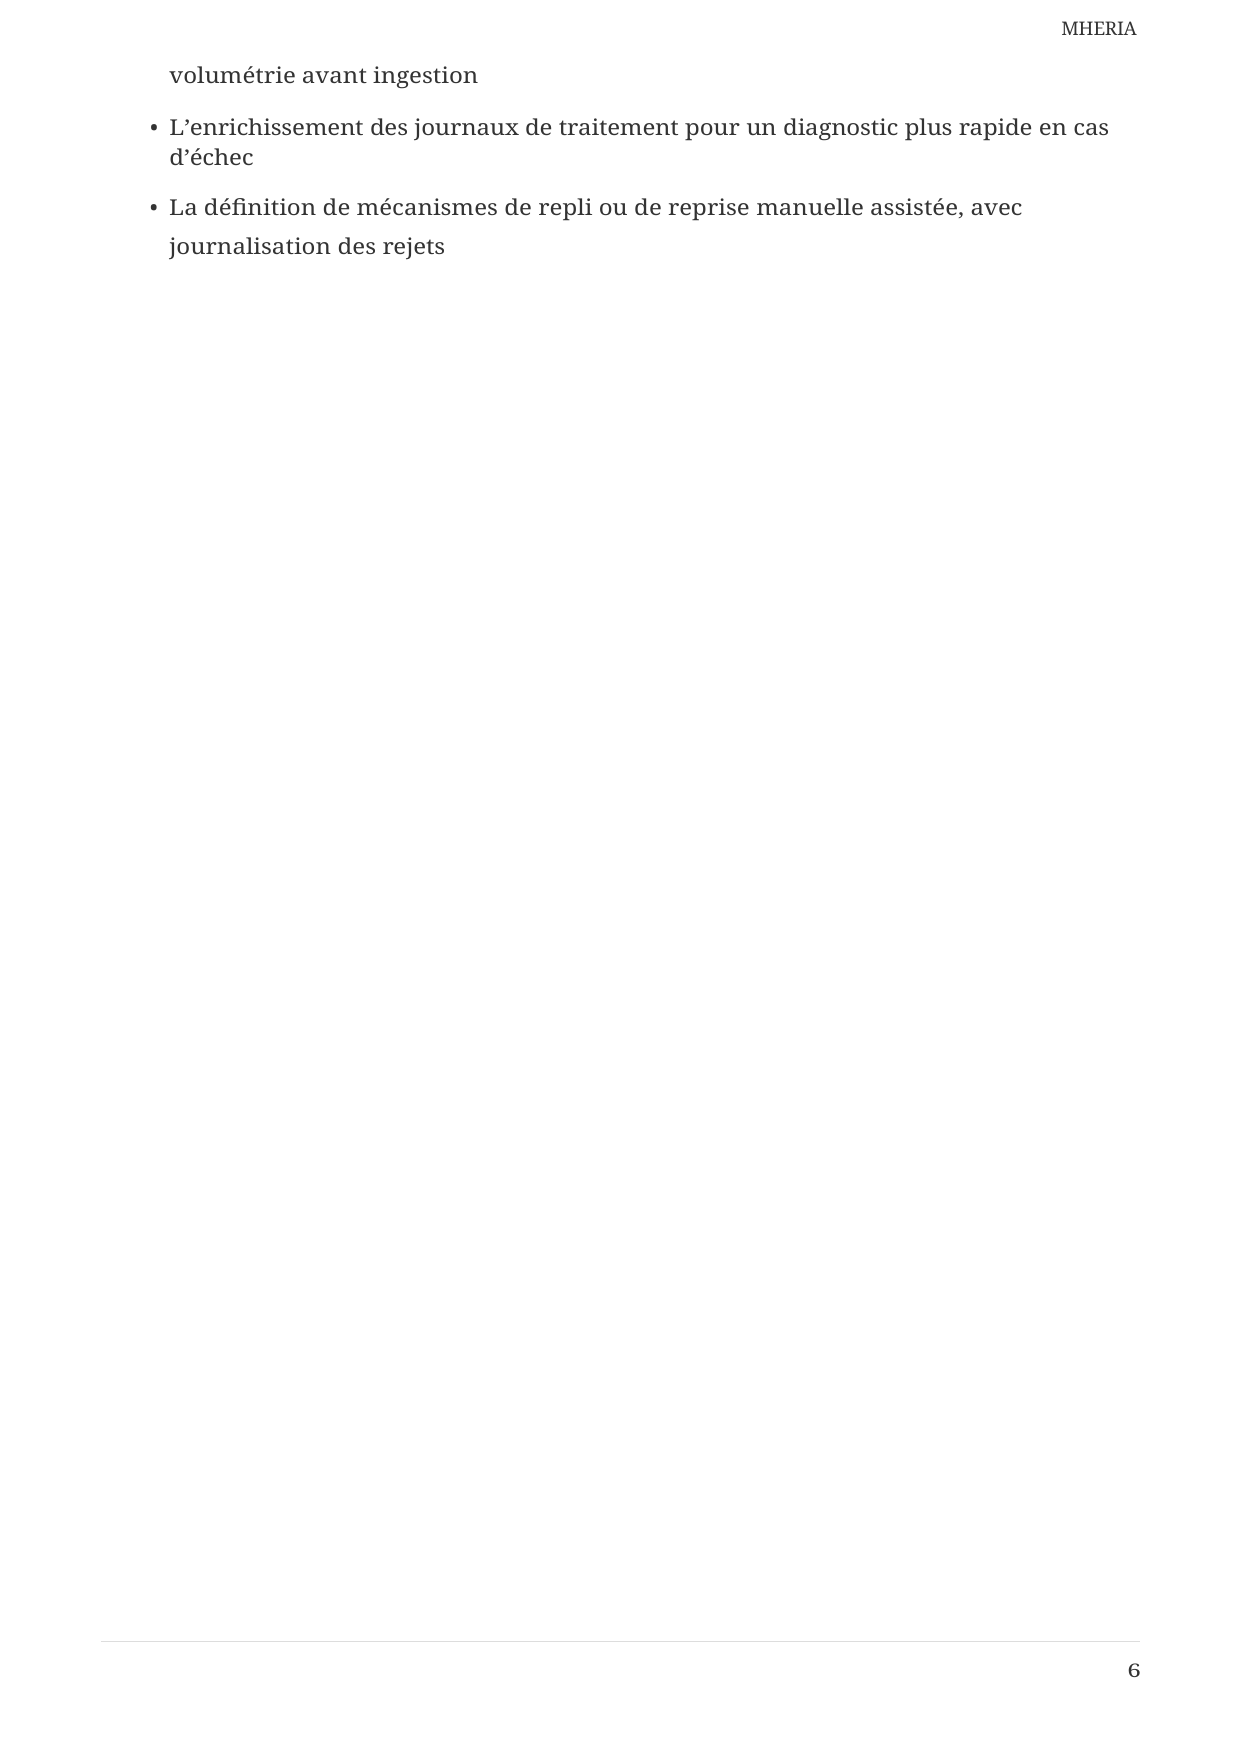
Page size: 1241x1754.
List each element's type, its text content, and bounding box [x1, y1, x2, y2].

list La définition de mécanismes de repli ou de reprise manuelle assistée, avec journalisation des rejets [149, 192, 1140, 261]
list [149, 60, 1140, 90]
list L’enrichissement des journaux de traitement pour un diagnostic plus rapide en cas d’échec [150, 112, 1152, 172]
